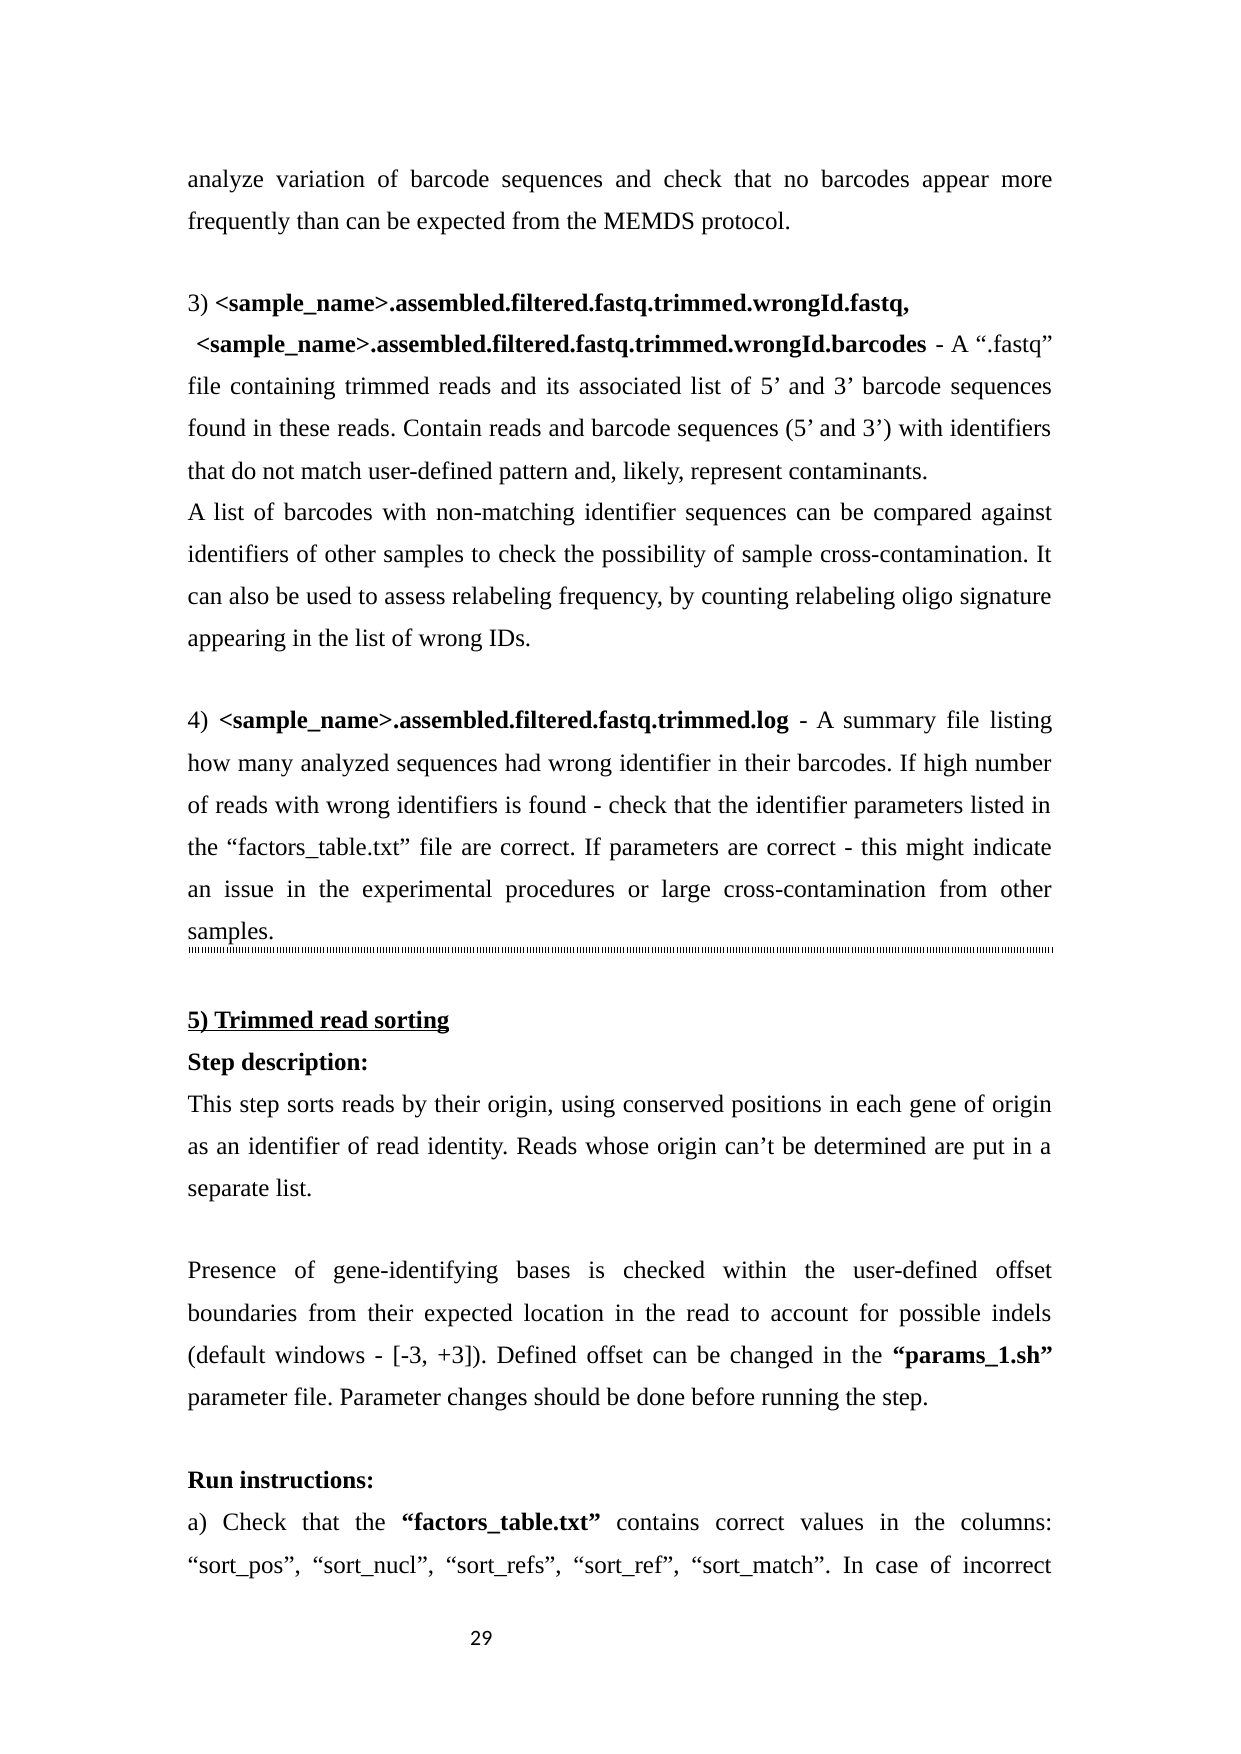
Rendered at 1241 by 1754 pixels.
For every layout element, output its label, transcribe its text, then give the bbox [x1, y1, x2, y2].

text 5) Trimmed read sorting Step description: This step sorts reads by their origin, using conserved positions in each gene of origin as an identifier of read identity. Reads whose origin can’t be determined are put in a separate list. [187, 1003, 1053, 1204]
text A list of barcodes with non-matching identifier sequences can be compared against identifiers of other samples to check the possibility of sample cross-contamination. It can also be used to assess relabeling frequency, by counting relabeling oligo signature appearing in the list of wrong IDs. [187, 495, 1053, 654]
text Presence of gene-identifying bases is checked within the user-defined offset boundaries from their expected location in the read to account for possible indels (default windows - [-3, +3]). Defined offset can be changed in the “params_1.sh” parameter file. Parameter changes should be done before running the step. [187, 1254, 1053, 1413]
text <sample_name>.assembled.filtered.fastq.trimmed.wrongId.barcodes - A “.fastq” file containing trimmed reads and its associated list of 5’ and 3’ barcode sequences found in these reads. Contain reads and barcode sequences (5’ and 3’) with identifiers that do not match user-defined pattern and, likely, represent contaminants. [187, 327, 1053, 486]
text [187, 1421, 1053, 1580]
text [187, 162, 1053, 237]
text 3) <sample_name>.assembled.filtered.fastq.trimmed.wrongId.fastq, [187, 286, 1053, 319]
text 4) <sample_name>.assembled.filtered.fastq.trimmed.log - A summary file listing how many analyzed sequences had wrong identifier in their barcodes. If high number of reads with wrong identifiers is found - check that the identifier parameters listed in the “factors_table.txt” file are correct. If parameters are correct - this might indicate an issue in the experimental procedures or large cross-contamination from other samples. [187, 703, 1053, 953]
